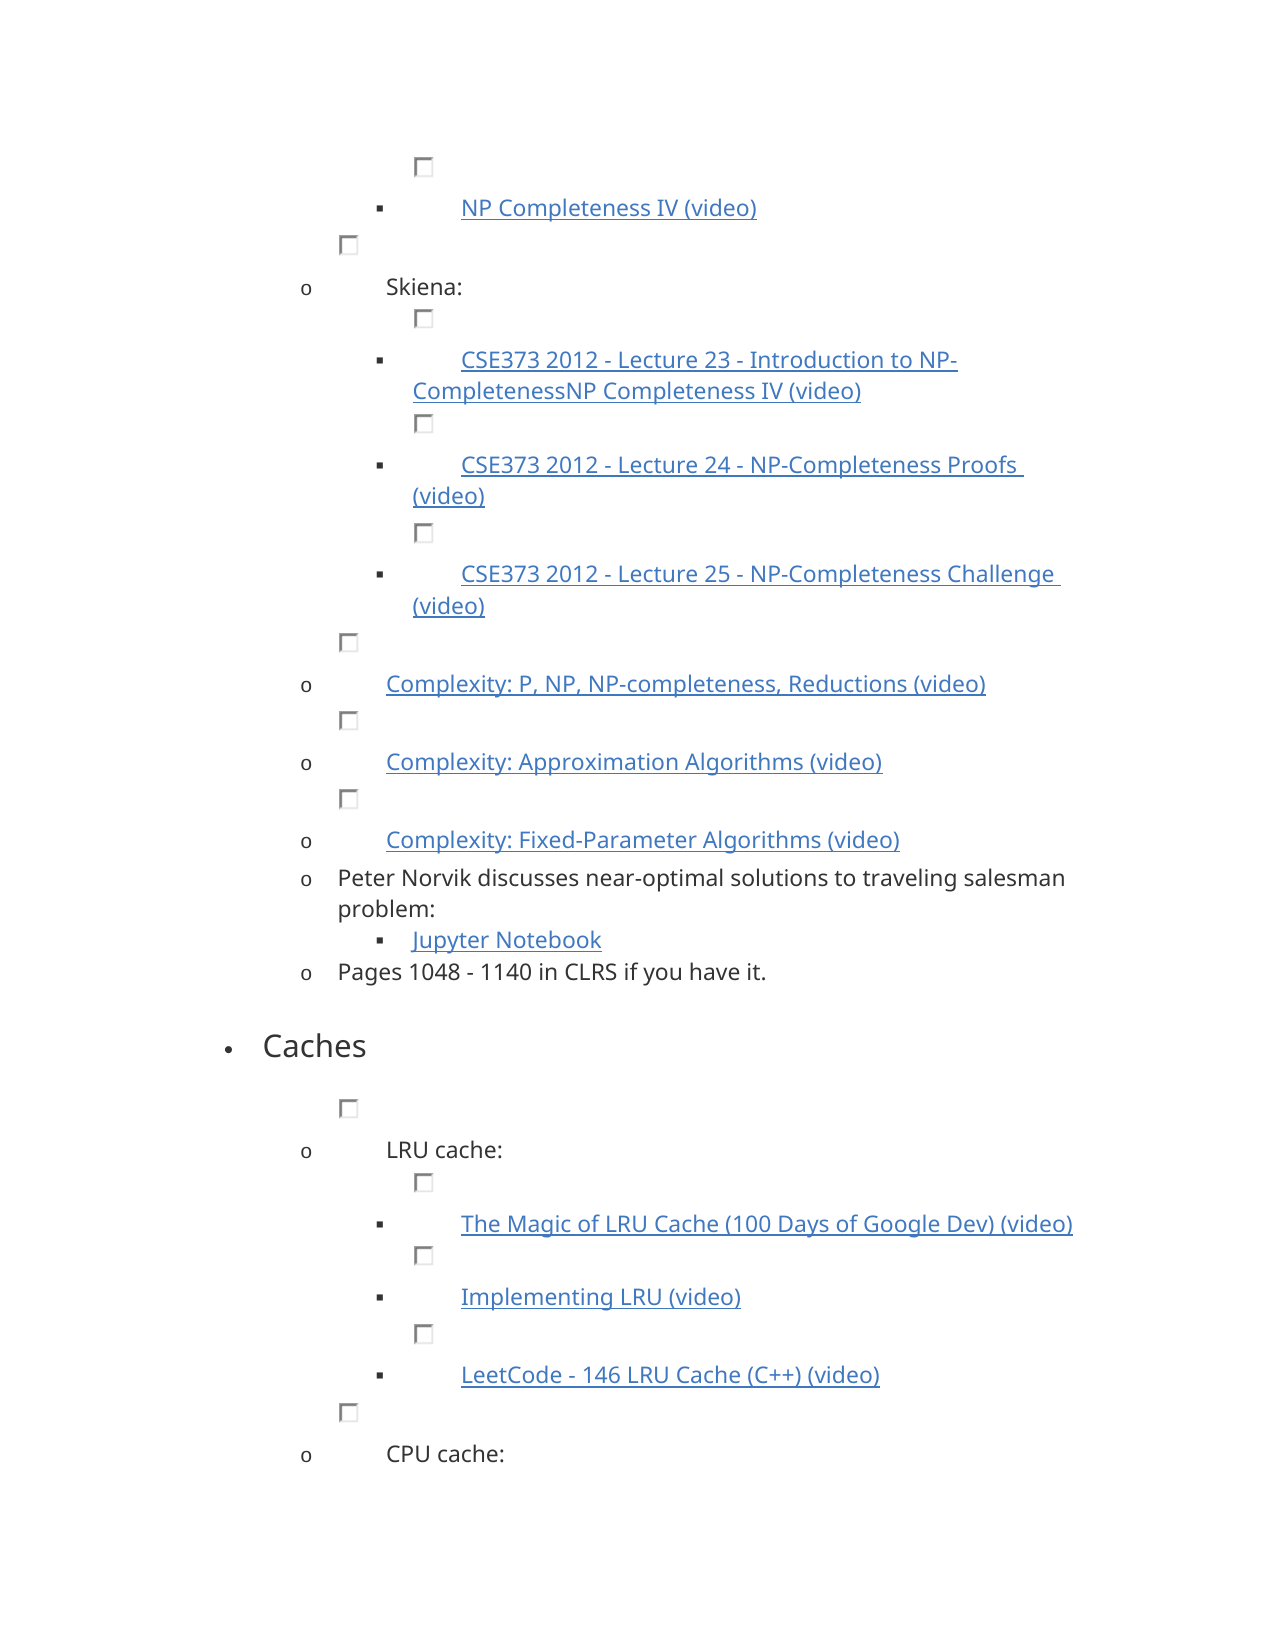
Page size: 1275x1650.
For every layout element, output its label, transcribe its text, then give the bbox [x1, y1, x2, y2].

list Peter Norvik discusses near-optimal solutions to traveling salesman problem: [300, 862, 1087, 924]
list Complexity: Fixed-Parameter Algorithms (video) [300, 782, 1087, 856]
list NP Completeness IV (video) [375, 150, 1087, 223]
list Jupyter Notebook [375, 924, 1087, 956]
list CSE373 2012 - Lecture 23 - Introduction to NP-CompletenessNP Completeness IV (video) [375, 302, 1087, 407]
list Complexity: Approximation Algorithms (video) [300, 704, 1087, 777]
list CSE373 2012 - Lecture 24 - NP-Completeness Proofs (video) [375, 407, 1087, 511]
list Implementing LRU (video) [375, 1239, 1087, 1312]
list CSE373 2012 - Lecture 25 - NP-Completeness Challenge (video) [375, 516, 1087, 621]
subtitle Caches [225, 1024, 1087, 1067]
list Complexity: P, NP, NP-completeness, Reductions (video) [300, 626, 1087, 699]
list LeetCode - 146 LRU Cache (C++) (video) [375, 1317, 1087, 1391]
list Pages 1048 - 1140 in CLRS if you have it. [300, 956, 1087, 987]
list LRU cache: [300, 1092, 1087, 1165]
list CPU cache: [300, 1395, 1087, 1469]
list Skiena: [300, 228, 1087, 302]
list The Magic of LRU Cache (100 Days of Google Dev) (video) [375, 1165, 1087, 1239]
